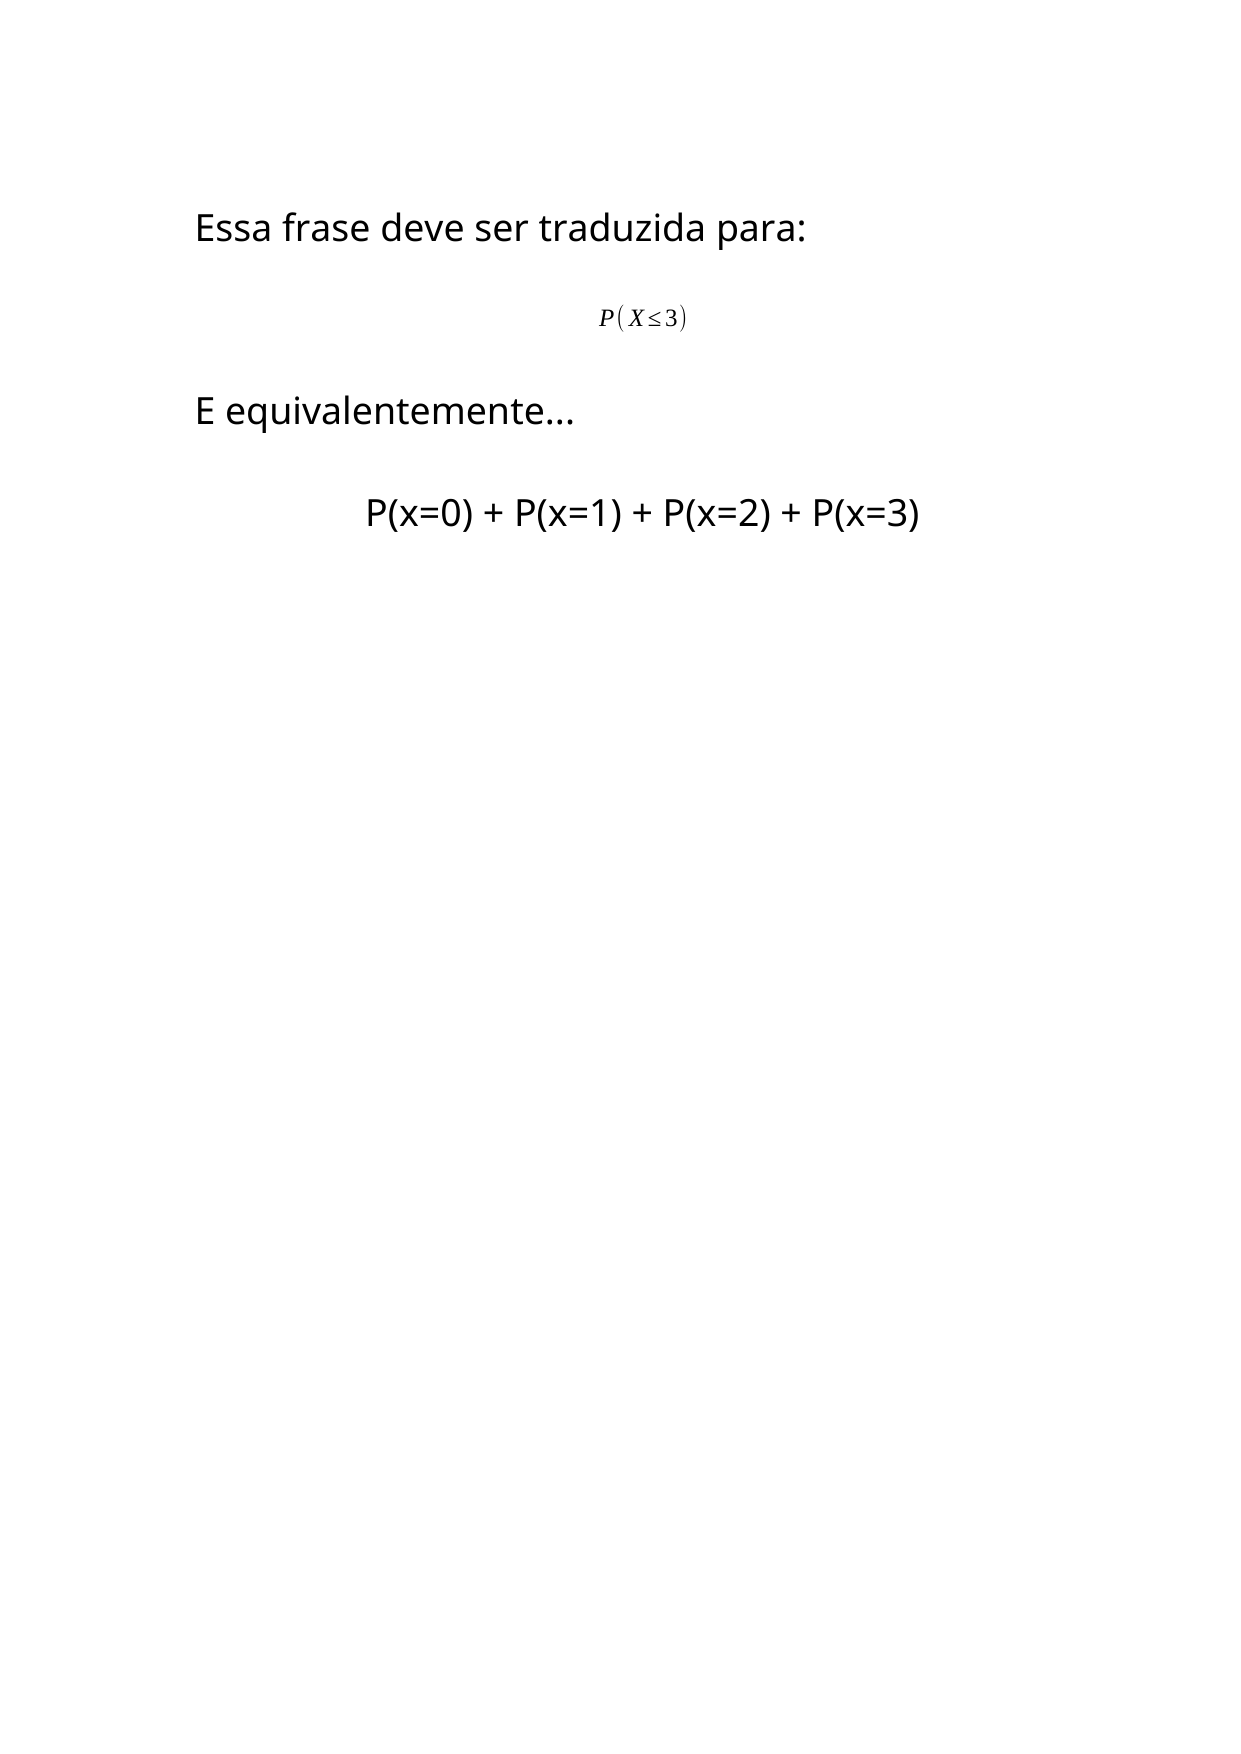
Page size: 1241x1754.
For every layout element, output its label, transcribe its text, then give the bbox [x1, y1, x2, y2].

text E equivalentemente... [150, 384, 1090, 435]
text Essa frase deve ser traduzida para: [150, 201, 1090, 252]
text P(x=0) + P(x=1) + P(x=2) + P(x=3) [150, 486, 1090, 537]
